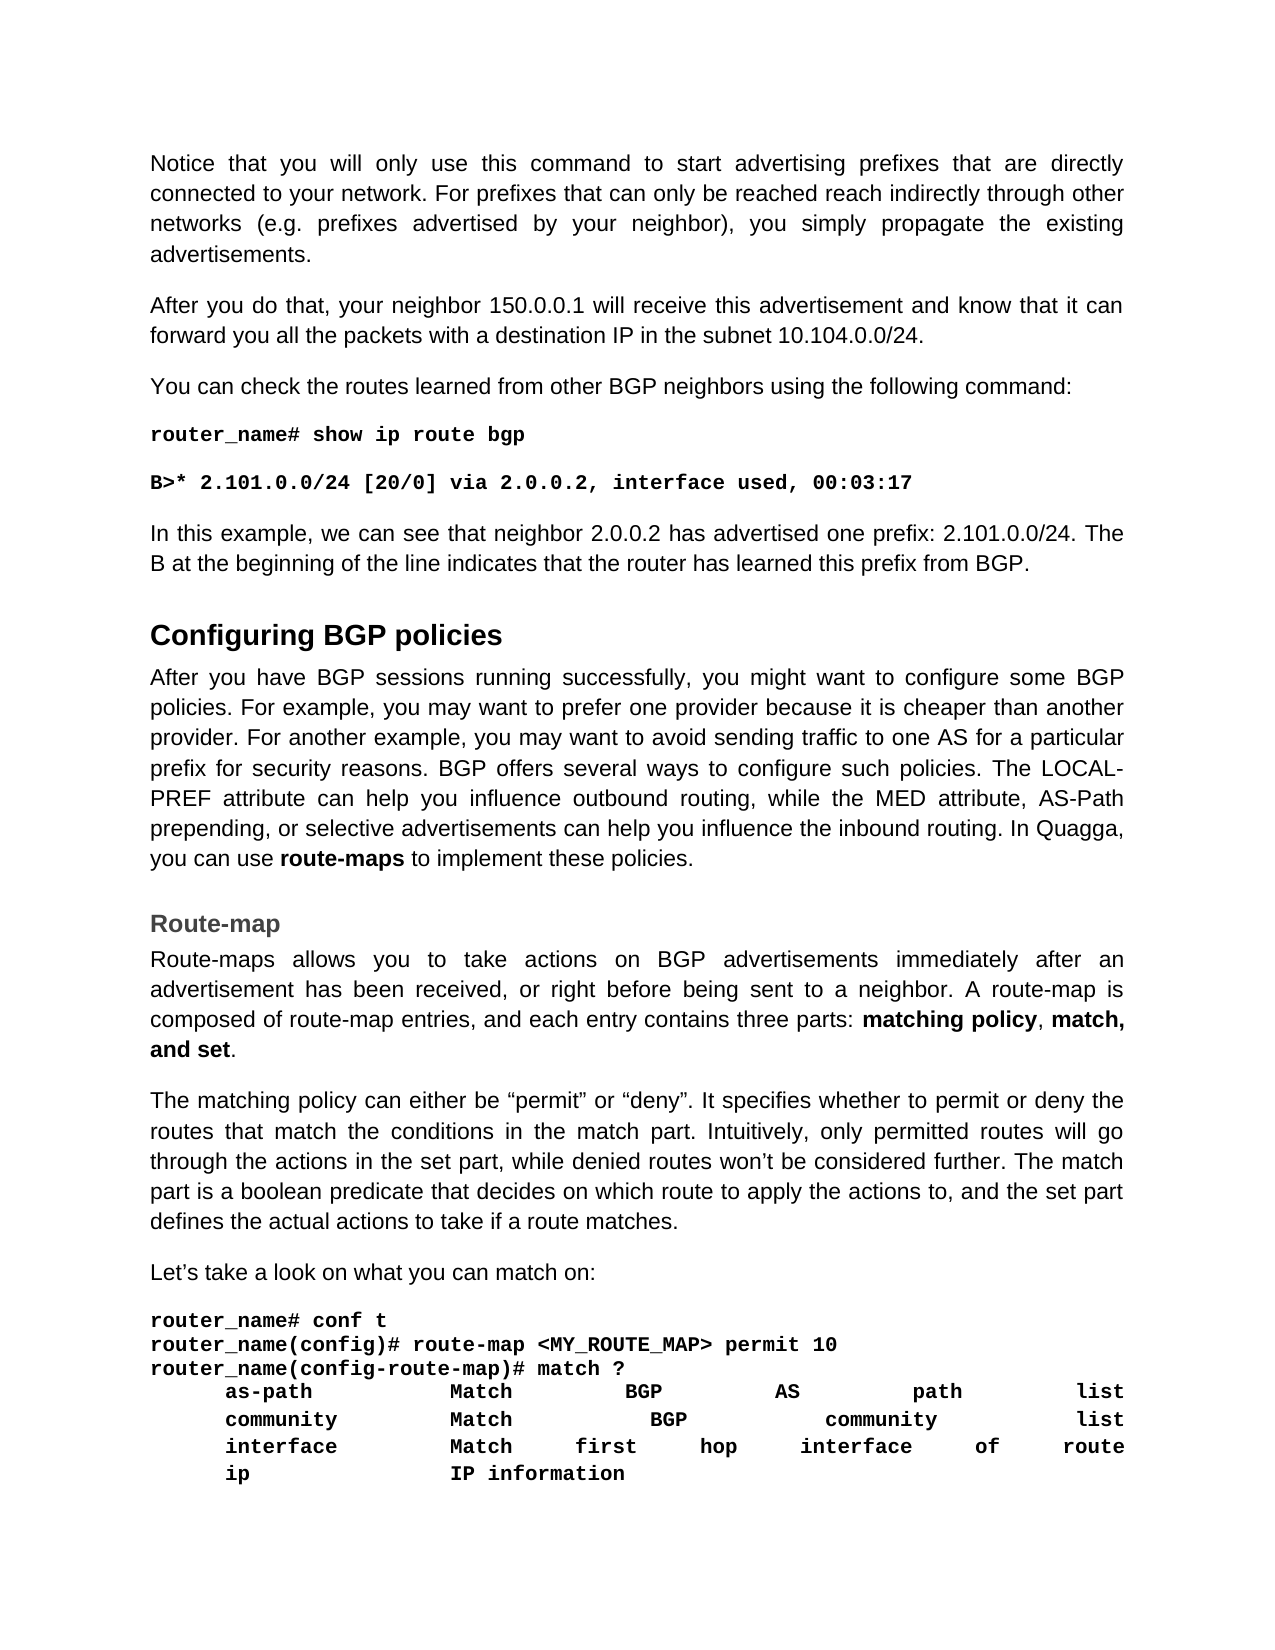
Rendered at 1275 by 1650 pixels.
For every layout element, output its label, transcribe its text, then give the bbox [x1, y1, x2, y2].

text You can check the routes learned from other BGP neighbors using the following command: [150, 373, 1125, 399]
text router_name# conf t [150, 1310, 1125, 1334]
text router_name# show ip route bgp [150, 424, 1125, 448]
text After you have BGP sessions running successfully, you might want to configure some BGP policies. For example, you may want to prefer one provider because it is cheaper than another provider. For another example, you may want to avoid sending traffic to one AS for a particular prefix for security reasons. BGP offers several ways to configure such policies. The LOCAL-PREF attribute can help you influence outbound routing, while the MED attribute, AS-Path prepending, or selective advertisements can help you influence the inbound routing. In Quagga, you can use route-maps to implement these policies. [150, 664, 1125, 872]
text After you do that, your neighbor 150.0.0.1 will receive this advertisement and know that it can forward you all the packets with a destination IP in the subnet 10.104.0.0/24. [150, 292, 1125, 348]
text B>* 2.101.0.0/24 [20/0] via 2.0.0.2, interface used, 00:03:17 [150, 472, 1125, 496]
text Notice that you will only use this command to start advertising prefixes that are directly connected to your network. For prefixes that can only be reached reach indirectly through other networks (e.g. prefixes advertised by your neighbor), you simply propagate the existing advertisements. [150, 150, 1125, 267]
text Let’s take a look on what you can match on: [150, 1259, 1125, 1286]
text as-path Match BGP AS path list community Match BGP community list interface Match first hop interface of route ip IP information [150, 1381, 1125, 1487]
text Route-maps allows you to take actions on BGP advertisements immediately after an advertisement has been received, or right before being sent to a neighbor. A route-map is composed of route-map entries, and each entry contains three parts: matching policy, match, and set. [150, 946, 1125, 1063]
text router_name(config)# route-map <MY_ROUTE_MAP> permit 10 [150, 1334, 1125, 1358]
subtitle Route-map [150, 909, 1125, 937]
text In this example, we can see that neighbor 2.0.0.2 has advertised one prefix: 2.101.0.0/24. The B at the beginning of the line indicates that the router has learned this prefix from BGP. [150, 520, 1125, 577]
subtitle Configuring BGP policies [150, 618, 1125, 651]
text The matching policy can either be “permit” or “deny”. It specifies whether to permit or deny the routes that match the conditions in the match part. Intuitively, only permitted routes will go through the actions in the set part, while denied routes won’t be considered further. The match part is a boolean predicate that decides on which route to apply the actions to, and the set part defines the actual actions to take if a route matches. [150, 1087, 1125, 1235]
text router_name(config-route-map)# match ? [150, 1358, 1125, 1381]
